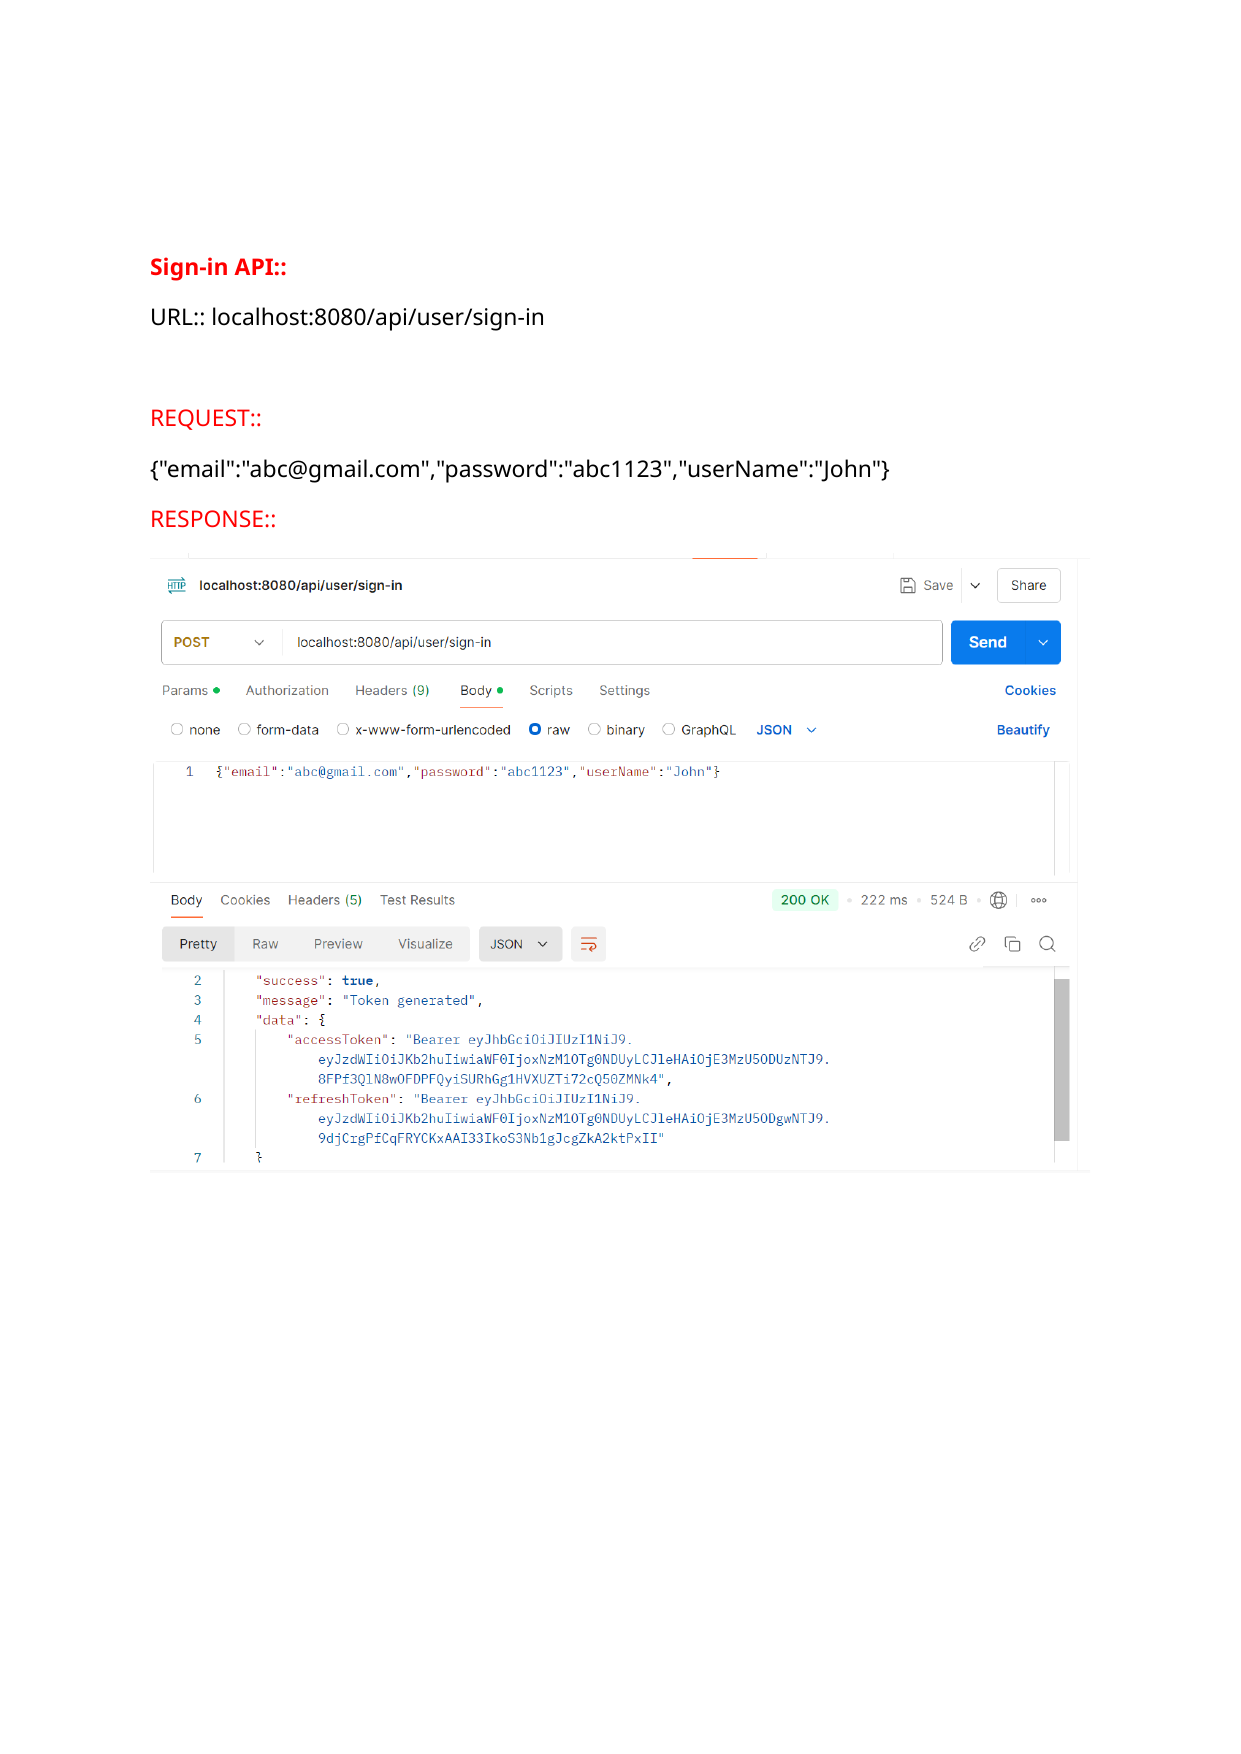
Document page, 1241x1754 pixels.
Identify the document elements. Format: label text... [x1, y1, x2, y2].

text REQUEST:: [150, 402, 1090, 433]
text Sign-in API:: [150, 251, 1090, 282]
text URL:: localhost:8080/api/user/sign-in [150, 301, 1090, 332]
text {"email":"abc@gmail.com","password":"abc1123","userName":"John"} [150, 452, 1090, 484]
text RESPONSE:: [150, 503, 1090, 534]
picture [150, 553, 1091, 1173]
